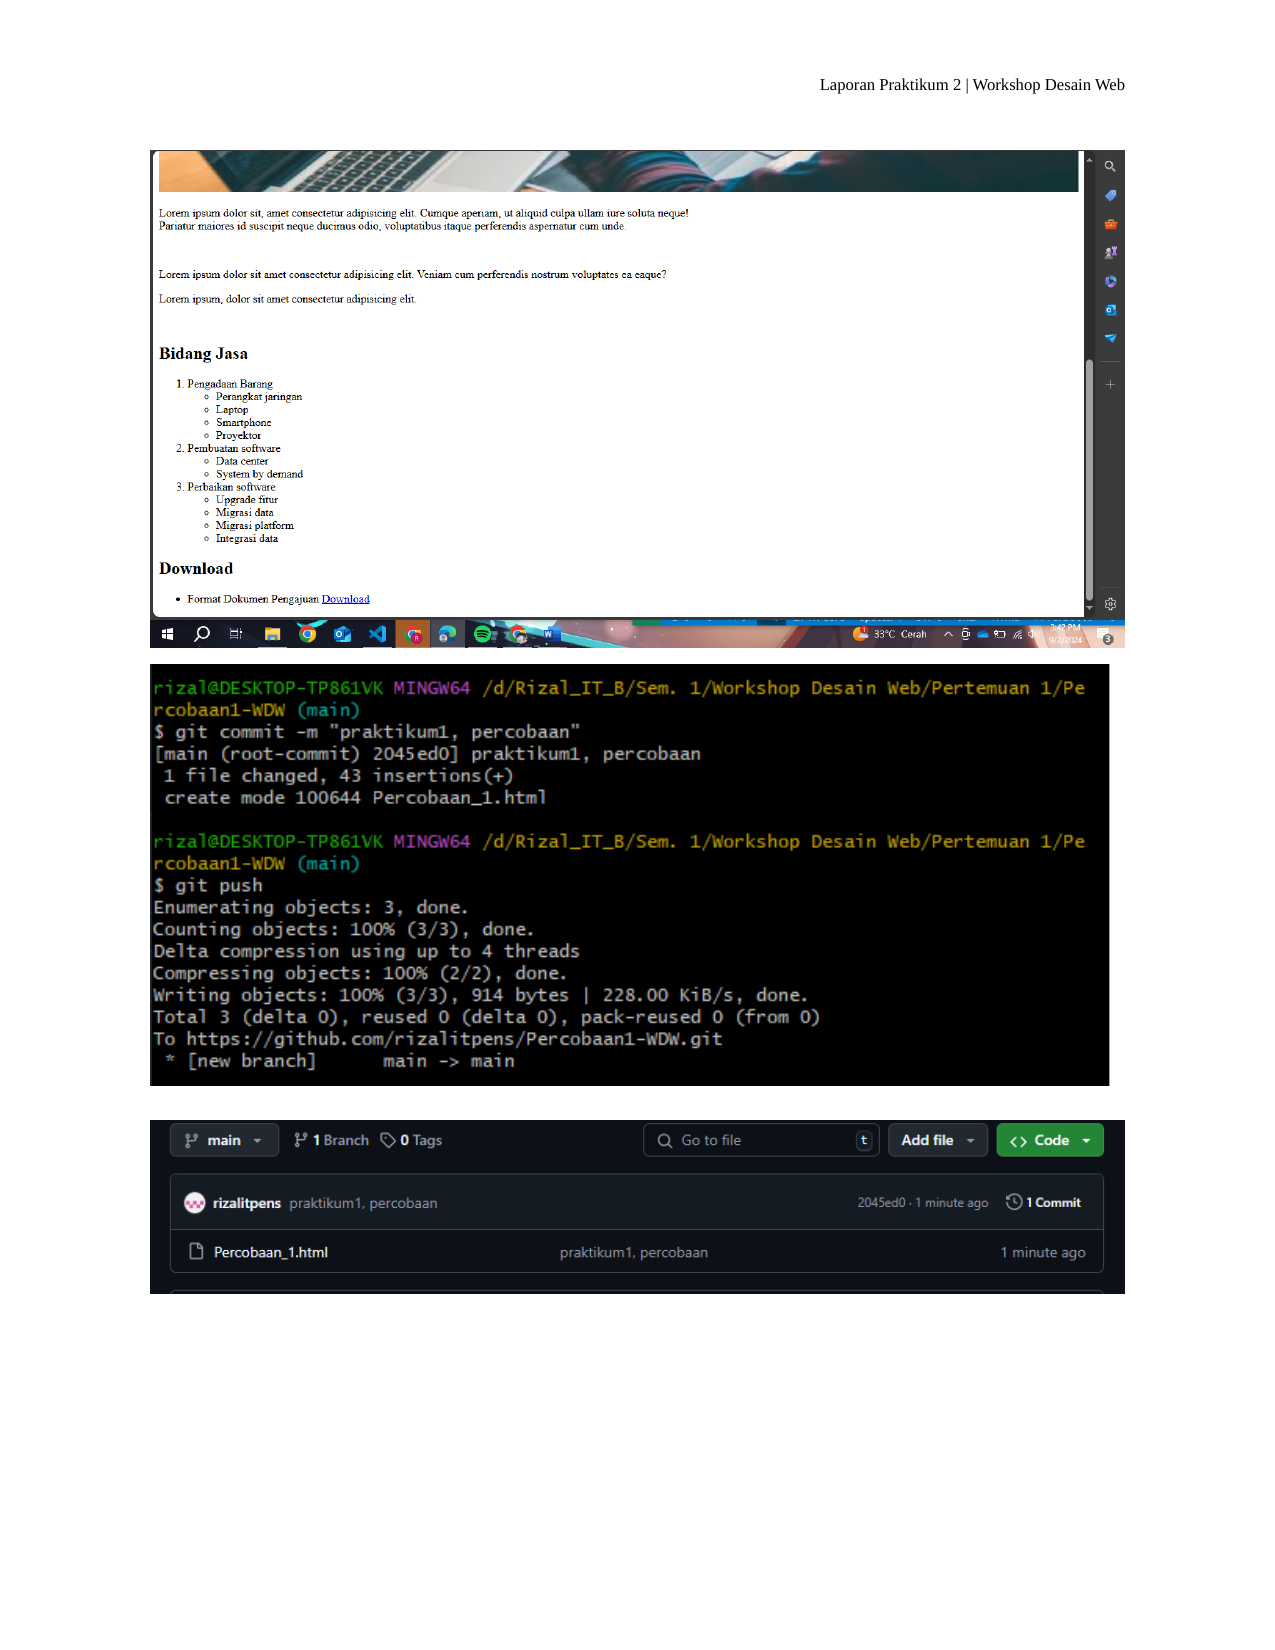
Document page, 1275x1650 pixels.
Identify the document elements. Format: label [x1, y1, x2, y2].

picture [150, 1120, 1125, 1294]
picture [150, 664, 1110, 1086]
picture [150, 150, 1125, 648]
